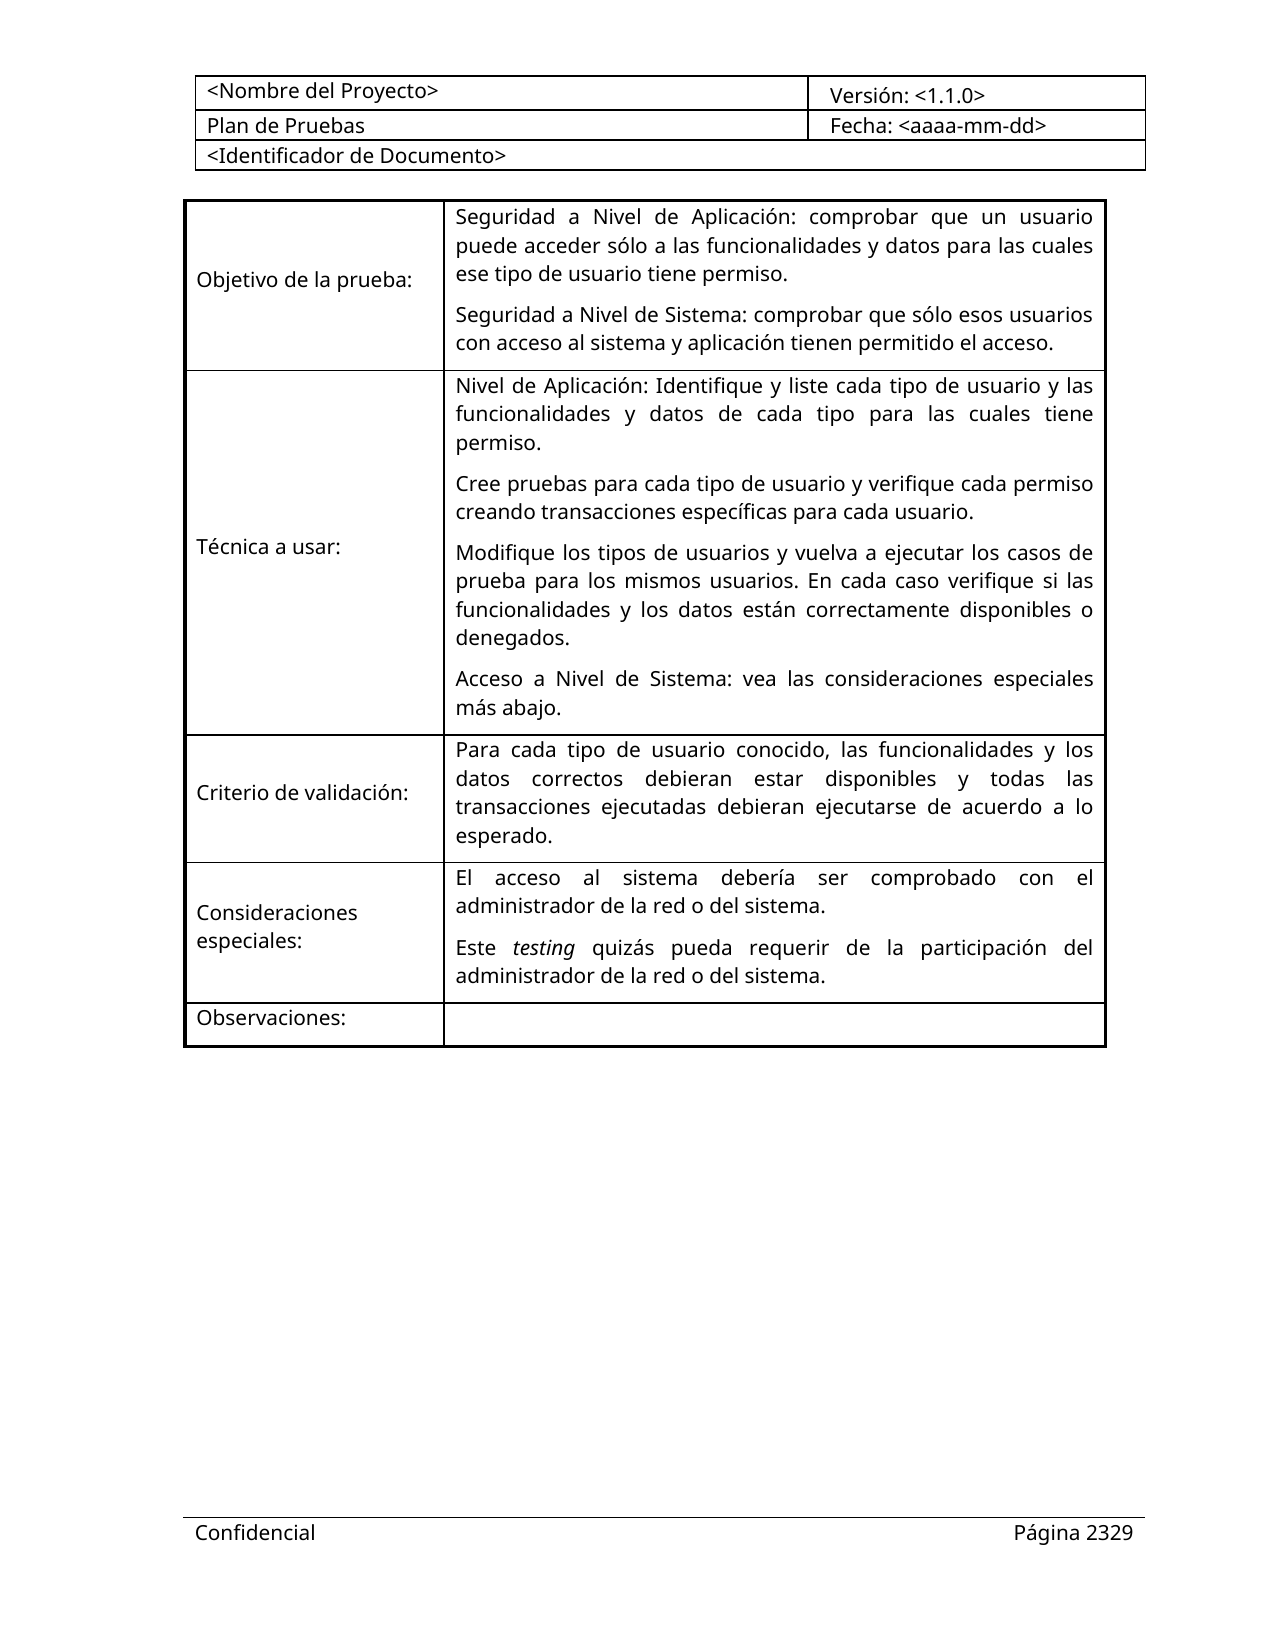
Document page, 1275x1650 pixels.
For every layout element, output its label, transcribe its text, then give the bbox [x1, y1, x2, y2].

table_cell Nivel de Aplicación: Identifique y liste cada tipo de usuario y las funcionalidades y datos de cada tipo para las cuales tiene permiso. Cree pruebas para cada tipo de usuario y verifique cada permiso creando transacciones específicas para cada usuario. Modifique los tipos de usuarios y vuelva a ejecutar los casos de prueba para los mismos usuarios. En cada caso verifique si las funcionalidades y los datos están correctamente disponibles o denegados. Acceso a Nivel de Sistema: vea las consideraciones especiales más abajo. [445, 371, 1104, 734]
table_cell El acceso al sistema debería ser comprobado con el administrador de la red o del sistema. Este testing quizás pueda requerir de la participación del administrador de la red o del sistema. [445, 863, 1104, 1002]
table_cell Criterio de validación: [187, 736, 443, 862]
table_cell Técnica a usar: [187, 371, 443, 734]
table_cell Consideraciones especiales: [187, 863, 443, 1002]
table_header Objetivo de la prueba: [187, 202, 443, 369]
table_cell Observaciones: [187, 1004, 443, 1044]
table_cell Para cada tipo de usuario conocido, las funcionalidades y los datos correctos debieran estar disponibles y todas las transacciones ejecutadas debieran ejecutarse de acuerdo a lo esperado. [445, 736, 1104, 862]
table_cell [445, 1004, 1104, 1044]
table_header Seguridad a Nivel de Aplicación: comprobar que un usuario puede acceder sólo a las funcionalidades y datos para las cuales ese tipo de usuario tiene permiso. Seguridad a Nivel de Sistema: comprobar que sólo esos usuarios con acceso al sistema y aplicación tienen permitido el acceso. [445, 202, 1104, 369]
